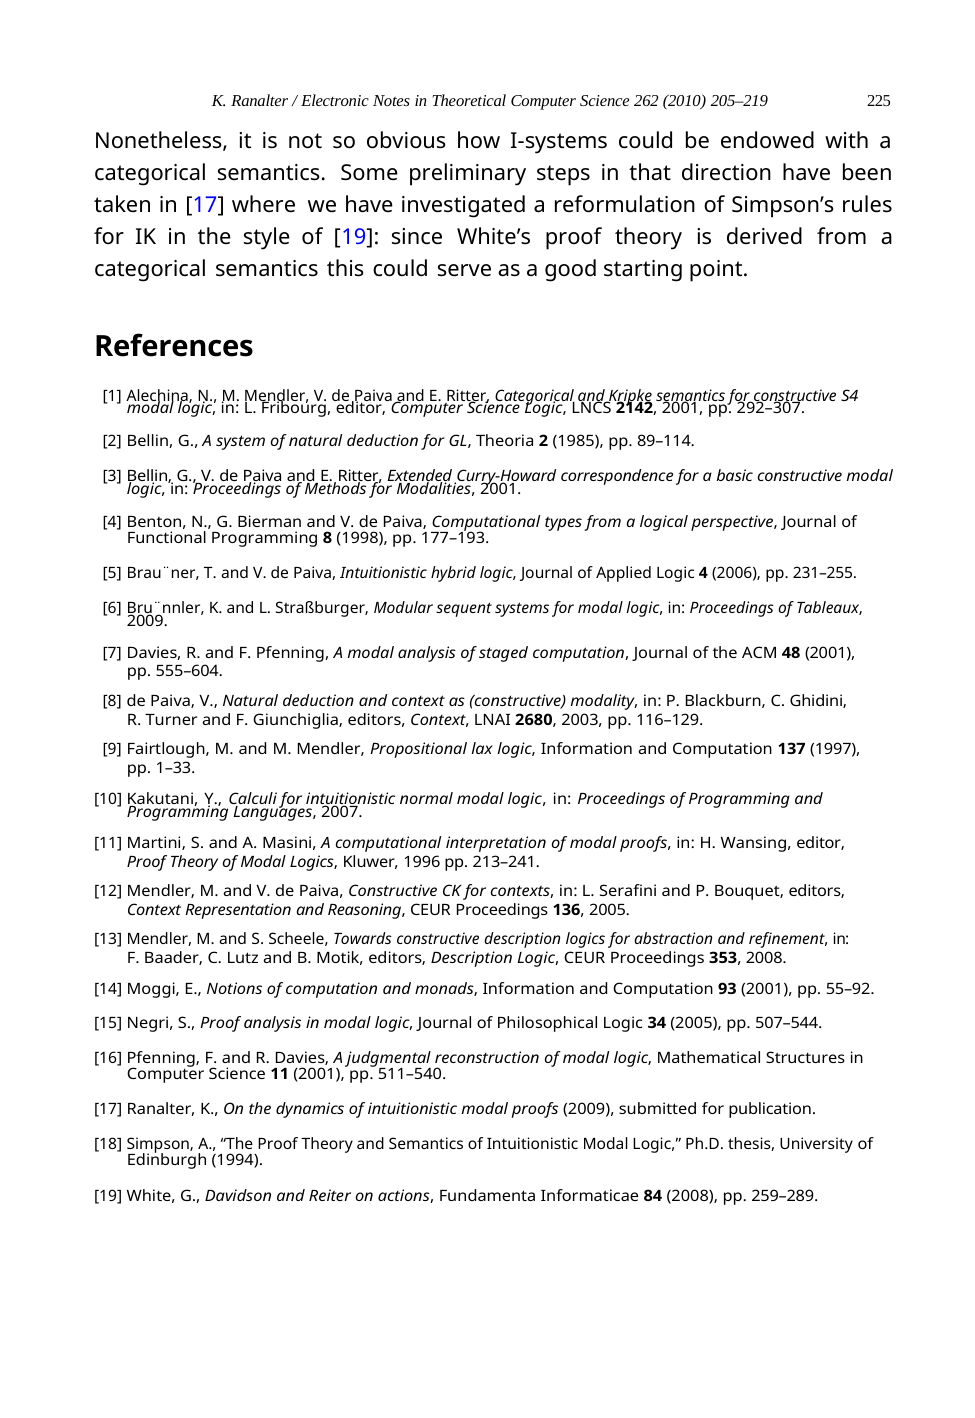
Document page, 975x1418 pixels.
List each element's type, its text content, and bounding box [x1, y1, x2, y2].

list Pfenning, F. and R. Davies, A judgmental reconstruction of modal logic, Mathematical Structures in Computer Science 11 (2001), pp. 511–540. [94, 1050, 893, 1084]
list Benton, N., G. Bierman and V. de Paiva, Computational types from a logical perspective, Journal of Functional Programming 8 (1998), pp. 177–193. [102, 514, 893, 548]
list Kakutani, Y., Calculi for intuitionistic normal modal logic, in: Proceedings of Programming and Programming Languages, 2007. [94, 793, 893, 822]
text Proof Theory of Modal Logics, Kluwer, 1996 pp. 213–241. [127, 852, 904, 871]
list Moggi, E., Notions of computation and monads, Information and Computation 93 (2001), pp. 55–92. [94, 978, 904, 999]
list Negri, S., Proof analysis in modal logic, Journal of Philosophical Logic 34 (2005), pp. 507–544. [94, 1012, 904, 1033]
text Context Representation and Reasoning, CEUR Proceedings 136, 2005. [127, 900, 904, 919]
list Davies, R. and F. Pfenning, A modal analysis of staged computation, Journal of the ACM 48 (2001), [102, 643, 904, 662]
list Ranalter, K., On the dynamics of intuitionistic modal proofs (2009), submitted for publication. [94, 1098, 904, 1119]
text R. Turner and F. Giunchiglia, editors, Context, LNAI 2680, 2003, pp. 116–129. [127, 710, 904, 729]
list de Paiva, V., Natural deduction and context as (constructive) modality, in: P. Blackburn, C. Ghidini, [102, 691, 904, 710]
list Bellin, G., A system of natural deduction for GL, Theoria 2 (1985), pp. 89–114. [102, 430, 904, 451]
list Bru¨nnler, K. and L. Straßburger, Modular sequent systems for modal logic, in: Proceedings of Tableaux, 2009. [102, 602, 893, 631]
list White, G., Davidson and Reiter on actions, Fundamenta Informaticae 84 (2008), pp. 259–289. [94, 1184, 904, 1206]
text pp. 555–604. [127, 662, 904, 681]
list Brau¨ner, T. and V. de Paiva, Intuitionistic hybrid logic, Journal of Applied Logic 4 (2006), pp. 231–255. [102, 562, 904, 583]
subtitle References [94, 326, 904, 365]
list Simpson, A., “The Proof Theory and Semantics of Intuitionistic Modal Logic,” Ph.D. thesis, University of Edinburgh (1994). [94, 1136, 893, 1170]
list Alechina, N., M. Mendler, V. de Paiva and E. Ritter, Categorical and Kripke semantics for constructive S4 modal logic, in: L. Fribourg, editor, Computer Science Logic, LNCS 2142, 2001, pp. 292–307. [102, 390, 893, 418]
list Mendler, M. and S. Scheele, Towards constructive description logics for abstraction and refinement, in: [94, 930, 904, 948]
list Bellin, G., V. de Paiva and E. Ritter, Extended Curry-Howard correspondence for a basic constructive modal logic, in: Proceedings of Methods for Modalities, 2001. [102, 470, 893, 499]
list Fairtlough, M. and M. Mendler, Propositional lax logic, Information and Computation 137 (1997), [102, 739, 904, 758]
text Nonetheless, it is not so obvious how I-systems could be endowed with a categorical semantics. Some preliminary steps in that direction have been taken in [17] where we have investigated a reformulation of Simpson’s rules for IK in the style of [19]: since White’s proof theory is derived from a categorical semantics this could serve as a good starting point. [94, 125, 893, 283]
text F. Baader, C. Lutz and B. Motik, editors, Description Logic, CEUR Proceedings 353, 2008. [127, 948, 904, 967]
list Martini, S. and A. Masini, A computational interpretation of modal proofs, in: H. Wansing, editor, [94, 834, 904, 852]
list Mendler, M. and V. de Paiva, Constructive CK for contexts, in: L. Serafini and P. Bouquet, editors, [94, 882, 904, 900]
text pp. 1–33. [127, 758, 904, 777]
